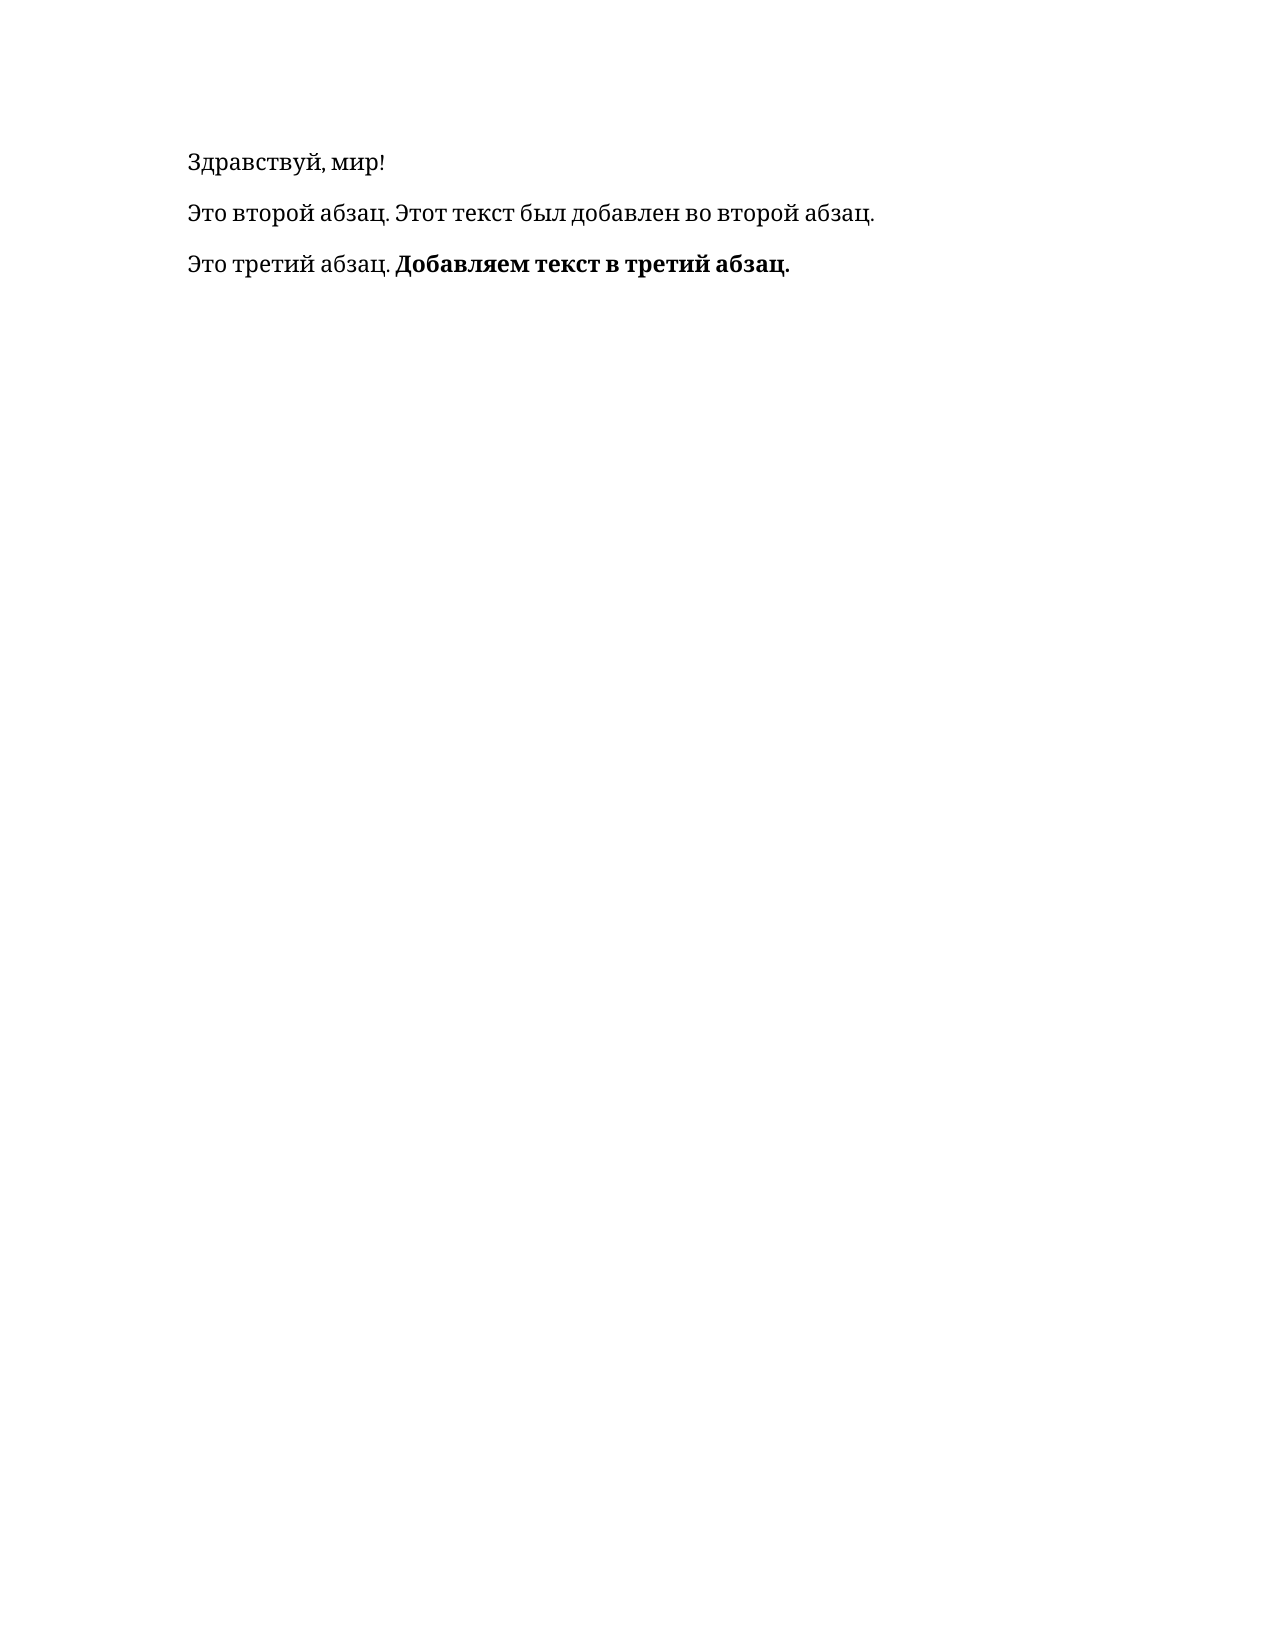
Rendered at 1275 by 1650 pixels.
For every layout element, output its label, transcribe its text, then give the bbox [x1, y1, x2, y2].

text Это третий абзац. Добавляем текст в третий абзац. [187, 252, 1087, 278]
text Здравствуй, мир! [187, 150, 1087, 176]
text Это второй абзац. Этот текст был добавлен во второй абзац. [187, 201, 1087, 227]
